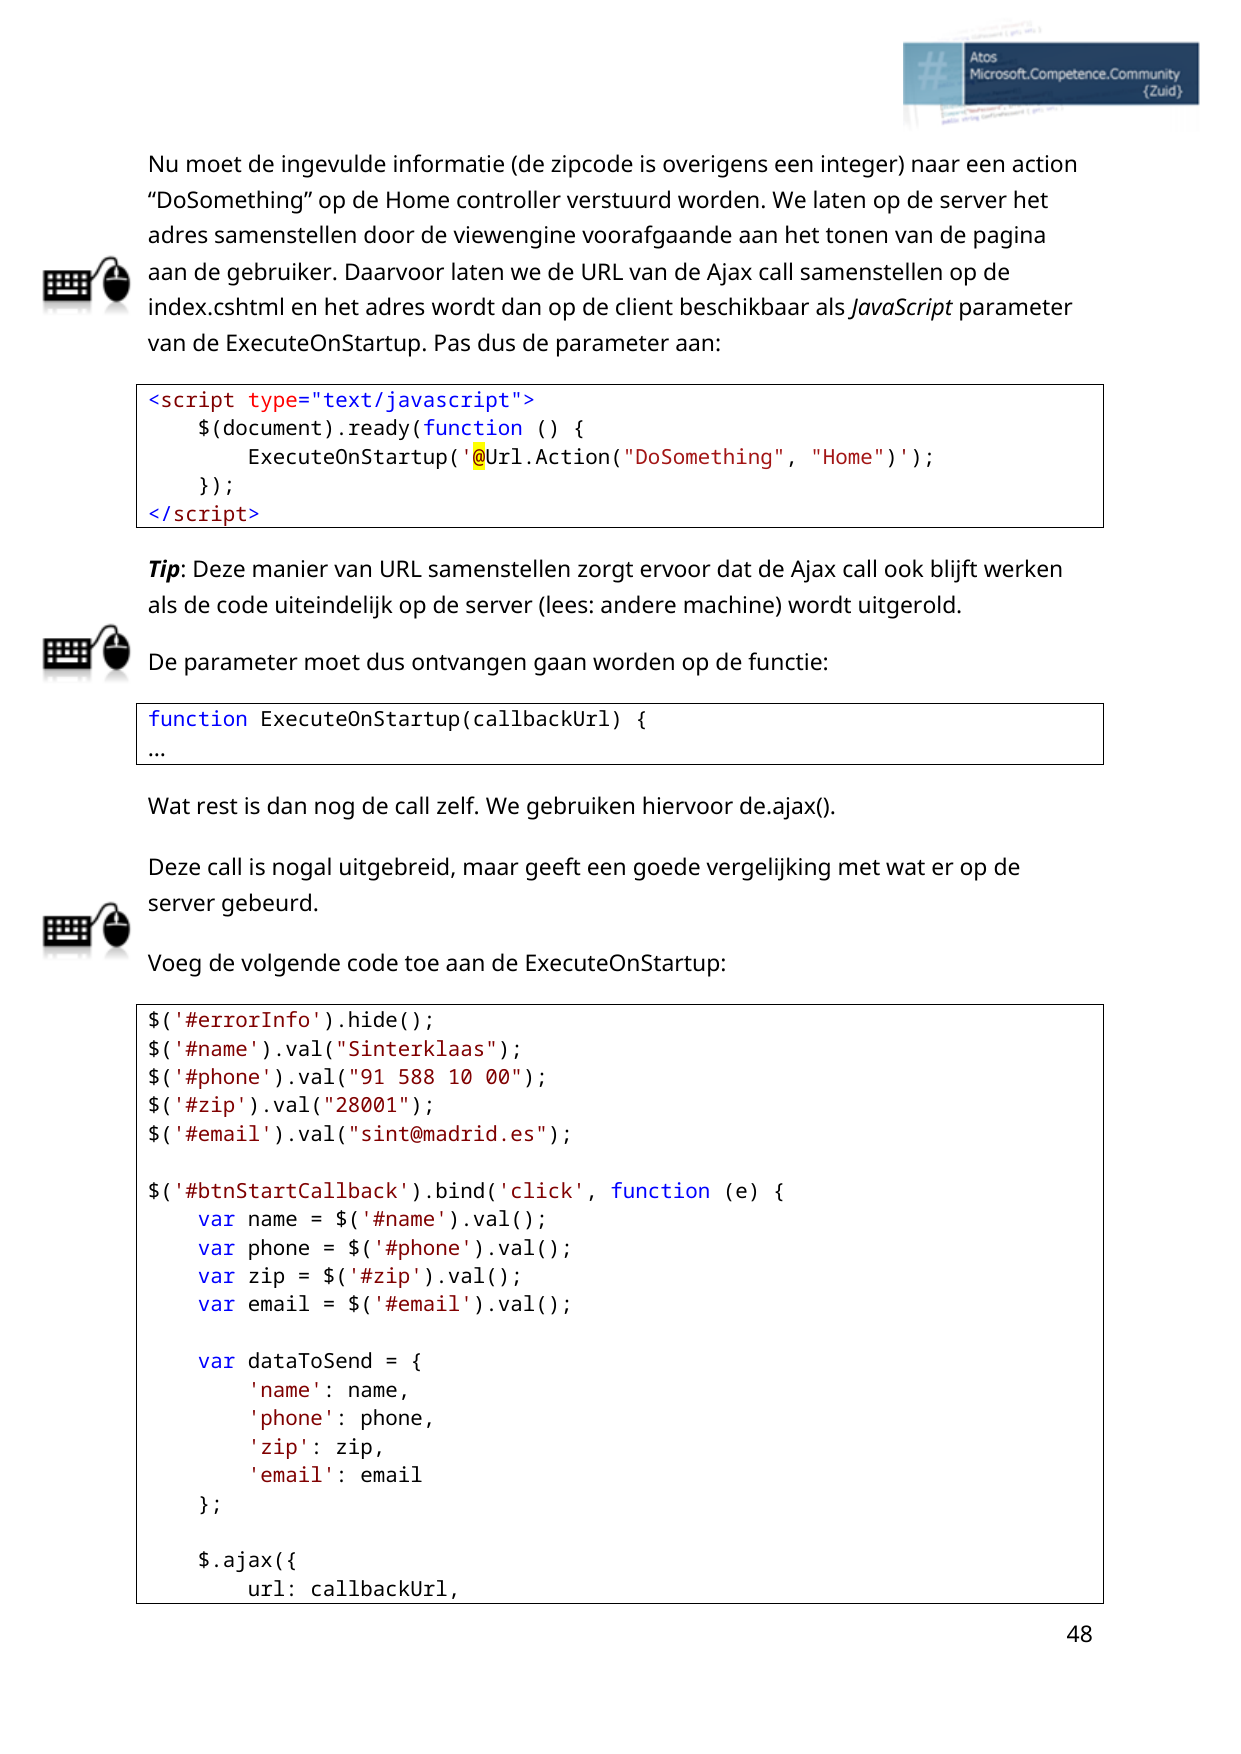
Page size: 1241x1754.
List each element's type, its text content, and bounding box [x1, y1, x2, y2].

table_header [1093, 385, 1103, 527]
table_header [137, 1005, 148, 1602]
text Deze call is nogal uitgebreid, maar geeft een goede vergelijking met wat er op de server gebeurd. [148, 851, 1093, 918]
text Wat rest is dan nog de call zelf. We gebruiken hiervoor de.ajax(). [148, 789, 1093, 821]
picture [40, 253, 135, 317]
text Nu moet de ingevulde informatie (de zipcode is overigens een integer) naar een action “DoSomething” op de Home controller verstuurd worden. We laten op de server het adres samenstellen door de viewengine voorafgaande aan het tonen van de pagina aan de gebruiker. Daarvoor laten we de URL van de Ajax call samenstellen op de index.cshtml en het adres wordt dan op de client beschikbaar als JavaScript parameter van de ExecuteOnStartup. Pas dus de parameter aan: [148, 148, 1093, 358]
picture [903, 15, 1200, 133]
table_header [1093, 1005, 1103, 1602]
text De parameter moet dus ontvangen gaan worden op de functie: [148, 646, 1093, 677]
text Voeg de volgende code toe aan de ExecuteOnStartup: [148, 947, 1093, 979]
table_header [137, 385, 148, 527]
table_header function ExecuteOnStartup(callbackUrl) { … [137, 704, 1103, 763]
picture [40, 622, 135, 685]
picture [40, 899, 135, 962]
text Tip: Deze manier van URL samenstellen zorgt ervoor dat de Ajax call ook blijft werken als de code uiteindelijk op de server (lees: andere machine) wordt uitgerold. [148, 553, 1093, 621]
